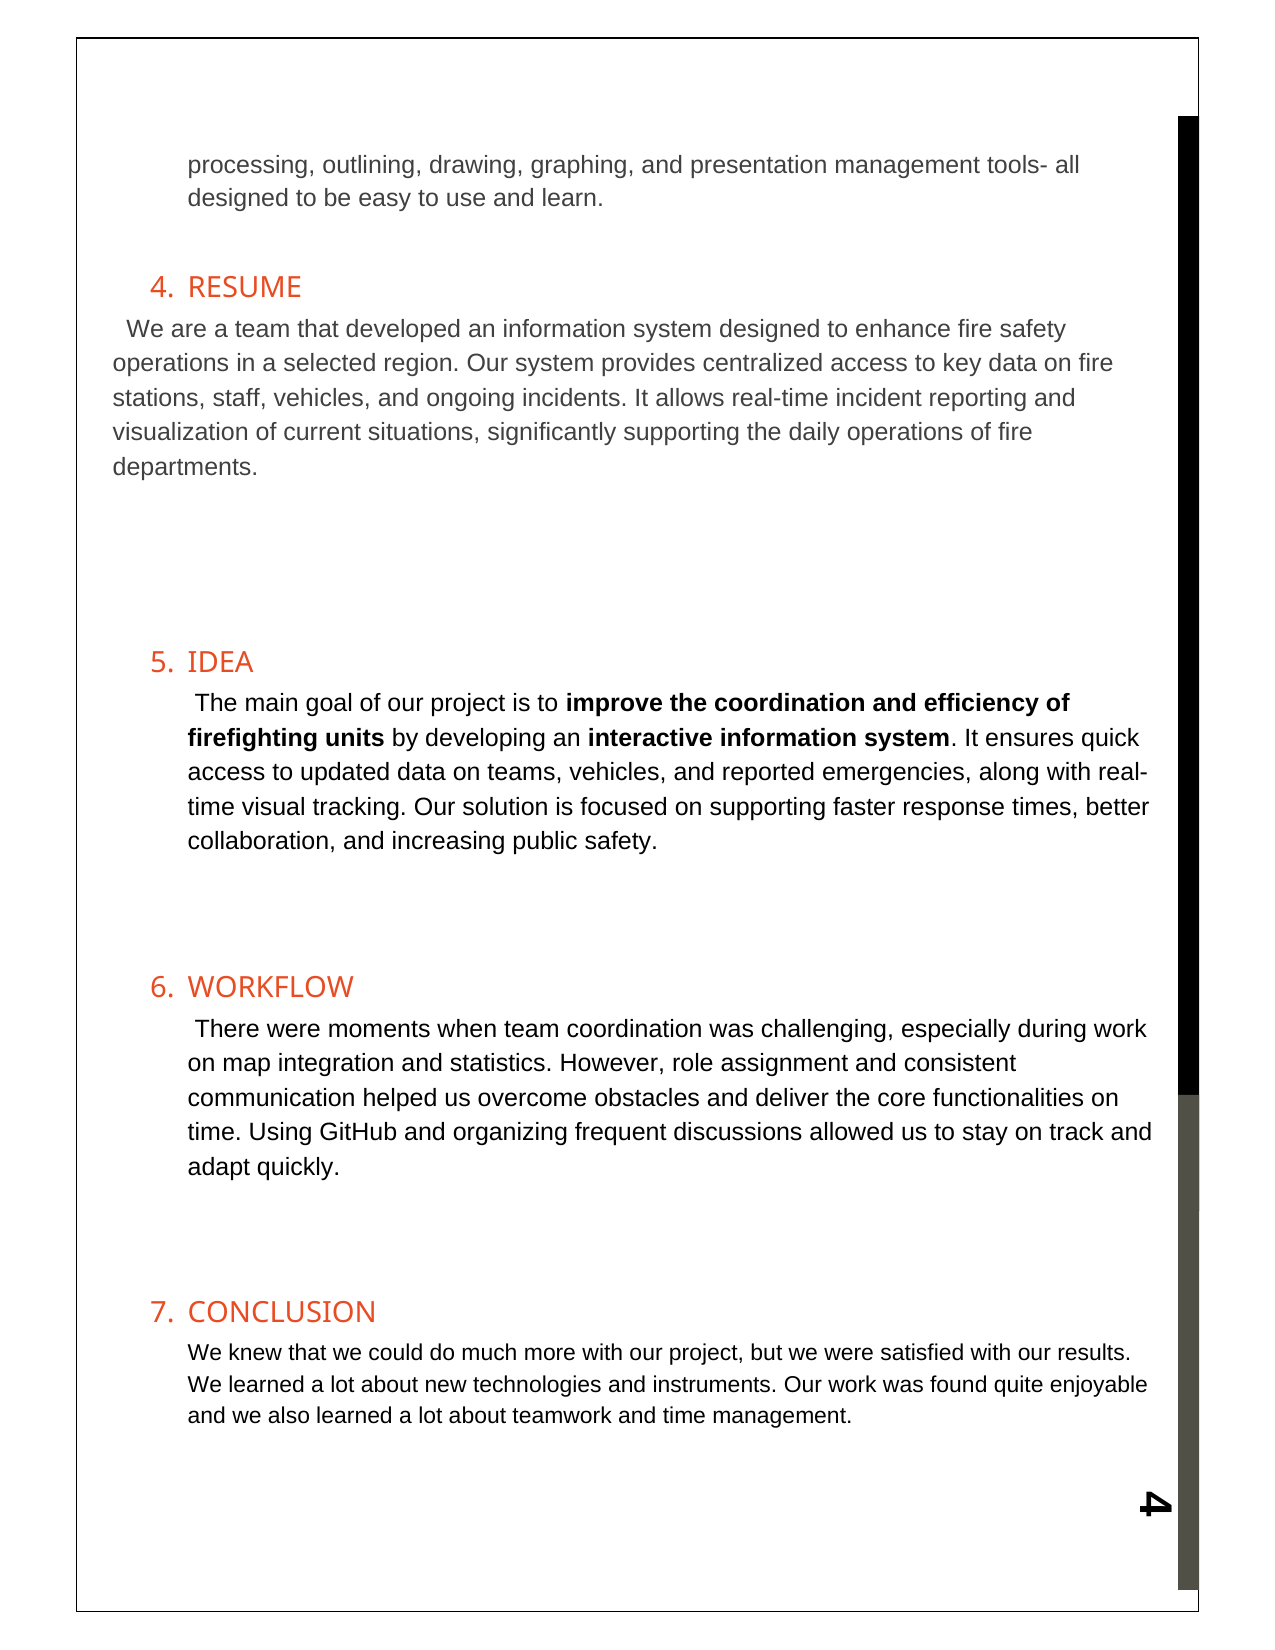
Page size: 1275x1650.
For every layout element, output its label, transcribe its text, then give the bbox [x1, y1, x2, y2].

text The main goal of our project is to improve the coordination and efficiency of firefighting units by developing an interactive information system. It ensures quick access to updated data on teams, vehicles, and reported emergencies, along with real-time visual tracking. Our solution is focused on supporting faster response times, better collaboration, and increasing public safety. [187, 688, 1162, 855]
text We are a team that developed an information system designed to enhance fire safety operations in a selected region. Our system provides centralized access to key data on fire stations, staff, vehicles, and ongoing incidents. It allows real-time incident reporting and visualization of current situations, significantly supporting the daily operations of fire departments. [112, 314, 1162, 480]
text We knew that we could do much more with our project, but we were satisfied with our results. We learned a lot about new technologies and instruments. Our work was found quite enjoyable and we also learned a lot about teamwork and time management. [187, 1339, 1162, 1428]
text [187, 150, 1162, 212]
subtitle Workflow [150, 966, 1162, 1006]
subtitle Resume [150, 266, 1162, 306]
subtitle CONCLUSION [150, 1291, 1162, 1331]
subtitle Idea [150, 641, 1162, 681]
text There were moments when team coordination was challenging, especially during work on map integration and statistics. However, role assignment and consistent communication helped us overcome obstacles and deliver the core functionalities on time. Using GitHub and organizing frequent discussions allowed us to stay on track and adapt quickly. [187, 1014, 1162, 1180]
